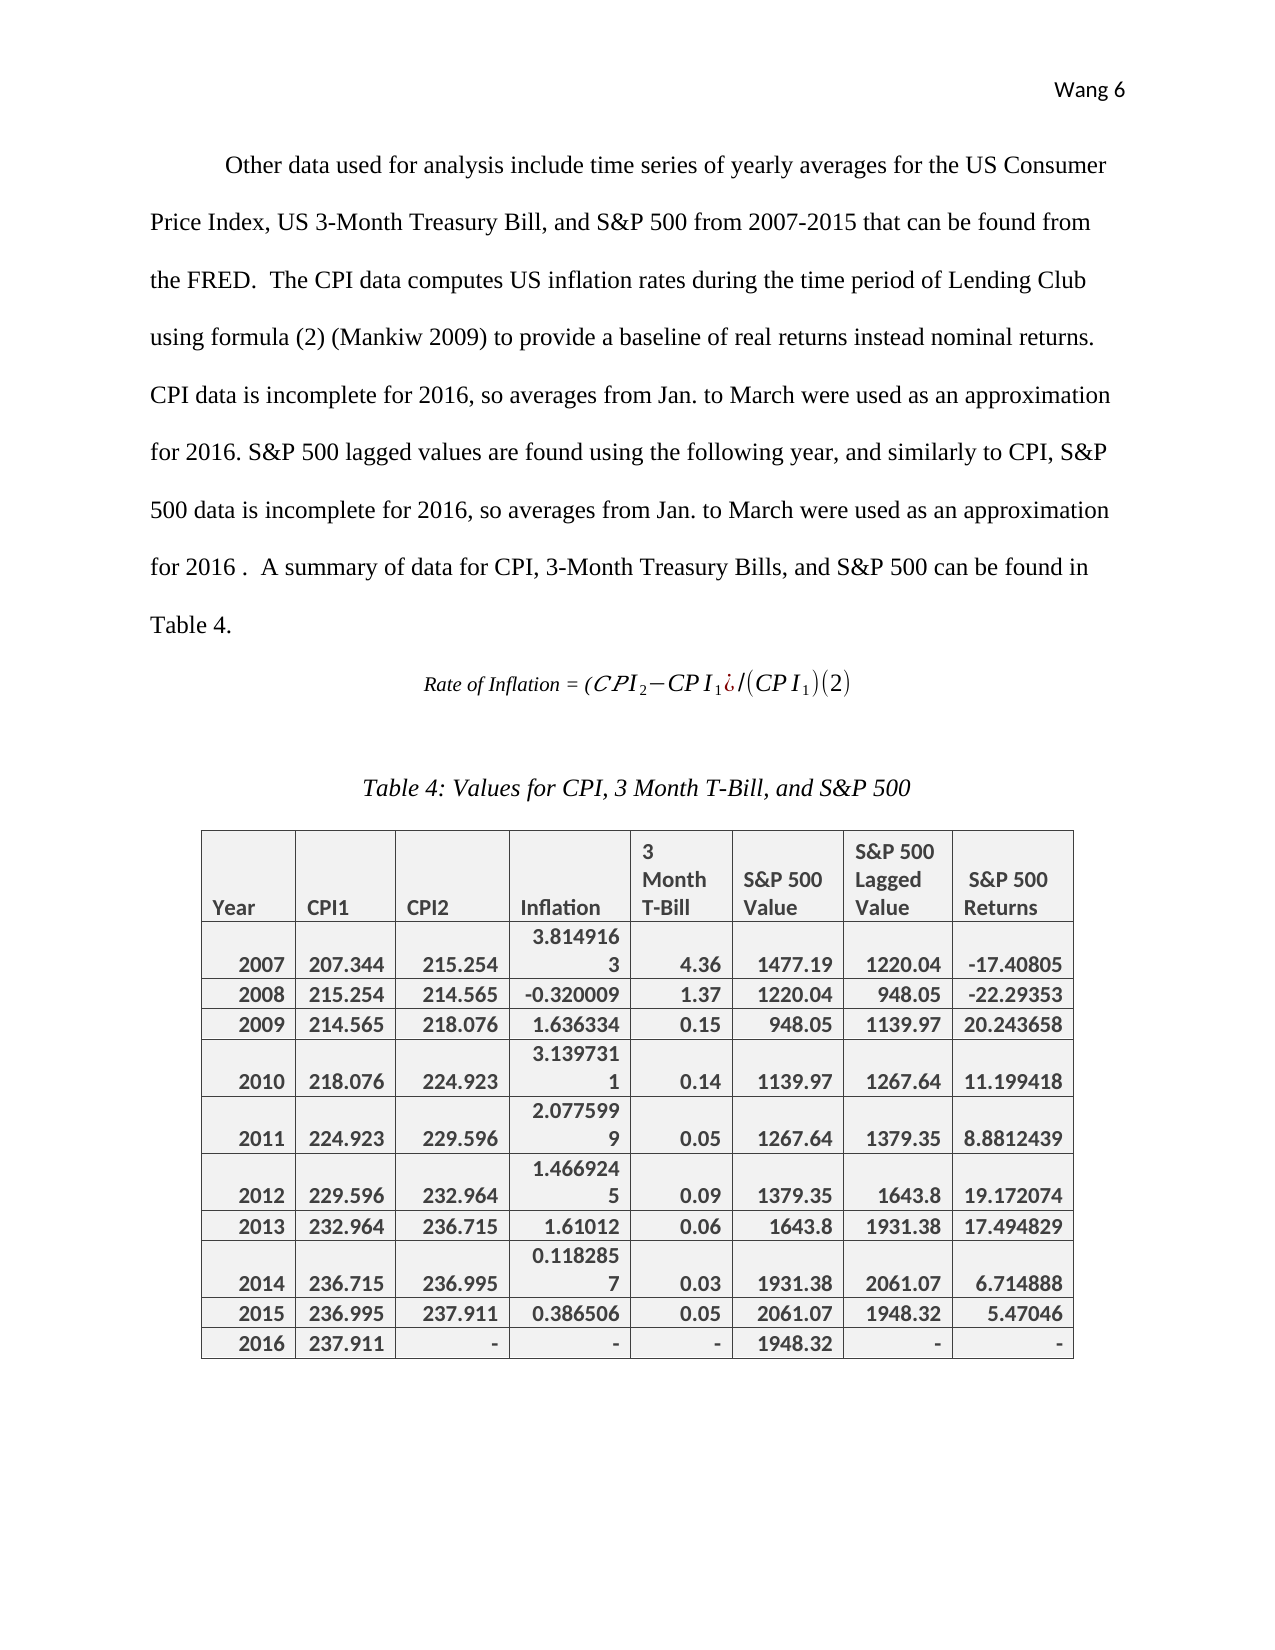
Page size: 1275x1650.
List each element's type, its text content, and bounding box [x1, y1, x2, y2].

table_cell 1931.38 [844, 1211, 952, 1240]
text Table 4: Values for CPI, 3 Month T-Bill, and S&P 500 [150, 773, 1125, 802]
table_cell 948.05 [733, 1009, 843, 1038]
table_cell 229.596 [396, 1097, 509, 1153]
table_cell 0.06 [631, 1211, 732, 1240]
table_cell 236.715 [396, 1211, 509, 1240]
table_cell 19.172074 [953, 1154, 1073, 1210]
table_cell 1477.19 [733, 922, 843, 978]
table_cell 237.911 [296, 1328, 395, 1357]
table_cell 2061.07 [844, 1241, 952, 1297]
table_cell 1267.64 [733, 1097, 843, 1153]
table_cell 2007 [202, 922, 295, 978]
table_cell 218.076 [396, 1009, 509, 1038]
table_cell 0.14 [631, 1040, 732, 1096]
table_cell 2015 [202, 1298, 295, 1327]
table_cell 0.386506 [510, 1298, 630, 1327]
table_cell 4.36 [631, 922, 732, 978]
table_cell 1267.64 [844, 1040, 952, 1096]
table_cell 1139.97 [733, 1040, 843, 1096]
table_cell 2009 [202, 1009, 295, 1038]
table_header S&P 500 Value [733, 831, 843, 921]
table_cell 1220.04 [844, 922, 952, 978]
table_cell 214.565 [296, 1009, 395, 1038]
table_cell 0.05 [631, 1298, 732, 1327]
table_cell 218.076 [296, 1040, 395, 1096]
table_cell 0.03 [631, 1241, 732, 1297]
table_cell 1948.32 [844, 1298, 952, 1327]
table_cell 1931.38 [733, 1241, 843, 1297]
table_cell 0.05 [631, 1097, 732, 1153]
table_cell 2.0775999 [510, 1097, 630, 1153]
table_header S&P 500 Returns [953, 831, 1073, 921]
table_cell 5.47046 [953, 1298, 1073, 1327]
table_cell 2012 [202, 1154, 295, 1210]
table_cell -0.320009 [510, 979, 630, 1008]
table_cell - [396, 1328, 509, 1357]
table_cell -22.29353 [953, 979, 1073, 1008]
table_cell 237.911 [396, 1298, 509, 1327]
table_cell 1.61012 [510, 1211, 630, 1240]
table_cell 232.964 [396, 1154, 509, 1210]
table_header CPI1 [296, 831, 395, 921]
table_cell 2016 [202, 1328, 295, 1357]
table_cell - [631, 1328, 732, 1357]
table_cell 3.8149163 [510, 922, 630, 978]
table_header Year [202, 831, 295, 921]
table_cell 0.1182857 [510, 1241, 630, 1297]
table_cell 224.923 [396, 1040, 509, 1096]
table_cell 8.8812439 [953, 1097, 1073, 1153]
table_cell -17.40805 [953, 922, 1073, 978]
table_cell 2013 [202, 1211, 295, 1240]
table_header S&P 500 Lagged Value [844, 831, 952, 921]
table_cell 2010 [202, 1040, 295, 1096]
table_cell 215.254 [296, 979, 395, 1008]
table_cell 6.714888 [953, 1241, 1073, 1297]
table_header CPI2 [396, 831, 509, 921]
table_cell 1379.35 [733, 1154, 843, 1210]
table_cell 1220.04 [733, 979, 843, 1008]
table_cell 1643.8 [733, 1211, 843, 1240]
table_header 3 Month T-Bill [631, 831, 732, 921]
table_cell 11.199418 [953, 1040, 1073, 1096]
table_cell 207.344 [296, 922, 395, 978]
table_cell - [844, 1328, 952, 1357]
table_cell 236.995 [296, 1298, 395, 1327]
table_cell - [953, 1328, 1073, 1357]
table_cell - [510, 1328, 630, 1357]
text Other data used for analysis include time series of yearly averages for the US Consumer Price Index, US 3-Month Treasury Bill, and S&P 500 from 2007-2015 that can be found from the FRED. The CPI data computes US inflation rates during the time period of Lending Club using formula (2) (Mankiw 2009) to provide a baseline of real returns instead nominal returns. CPI data is incomplete for 2016, so averages from Jan. to March were used as an approximation for 2016. S&P 500 lagged values are found using the following year, and similarly to CPI, S&P 500 data is incomplete for 2016, so averages from Jan. to March were used as an approximation for 2016 . A summary of data for CPI, 3-Month Treasury Bills, and S&P 500 can be found in Table 4. [150, 150, 1125, 639]
table_cell 2011 [202, 1097, 295, 1153]
table_cell 236.715 [296, 1241, 395, 1297]
table_cell 0.09 [631, 1154, 732, 1210]
table_cell 1643.8 [844, 1154, 952, 1210]
table_cell 20.243658 [953, 1009, 1073, 1038]
table_cell 215.254 [396, 922, 509, 978]
table_cell 1948.32 [733, 1328, 843, 1357]
text Rate of Inflation = (𝐶𝑃 [150, 667, 1125, 699]
table_cell 2008 [202, 979, 295, 1008]
table_cell 0.15 [631, 1009, 732, 1038]
table_cell 224.923 [296, 1097, 395, 1153]
table_cell 1.37 [631, 979, 732, 1008]
table_cell 232.964 [296, 1211, 395, 1240]
table_cell 2014 [202, 1241, 295, 1297]
table_cell 948.05 [844, 979, 952, 1008]
table_cell 17.494829 [953, 1211, 1073, 1240]
table_cell 2061.07 [733, 1298, 843, 1327]
table_cell 214.565 [396, 979, 509, 1008]
table_cell 1.636334 [510, 1009, 630, 1038]
table_cell 229.596 [296, 1154, 395, 1210]
table_cell 3.1397311 [510, 1040, 630, 1096]
table_header Inflation [510, 831, 630, 921]
table_cell 1.4669245 [510, 1154, 630, 1210]
table_cell 236.995 [396, 1241, 509, 1297]
table_cell 1379.35 [844, 1097, 952, 1153]
table_cell 1139.97 [844, 1009, 952, 1038]
